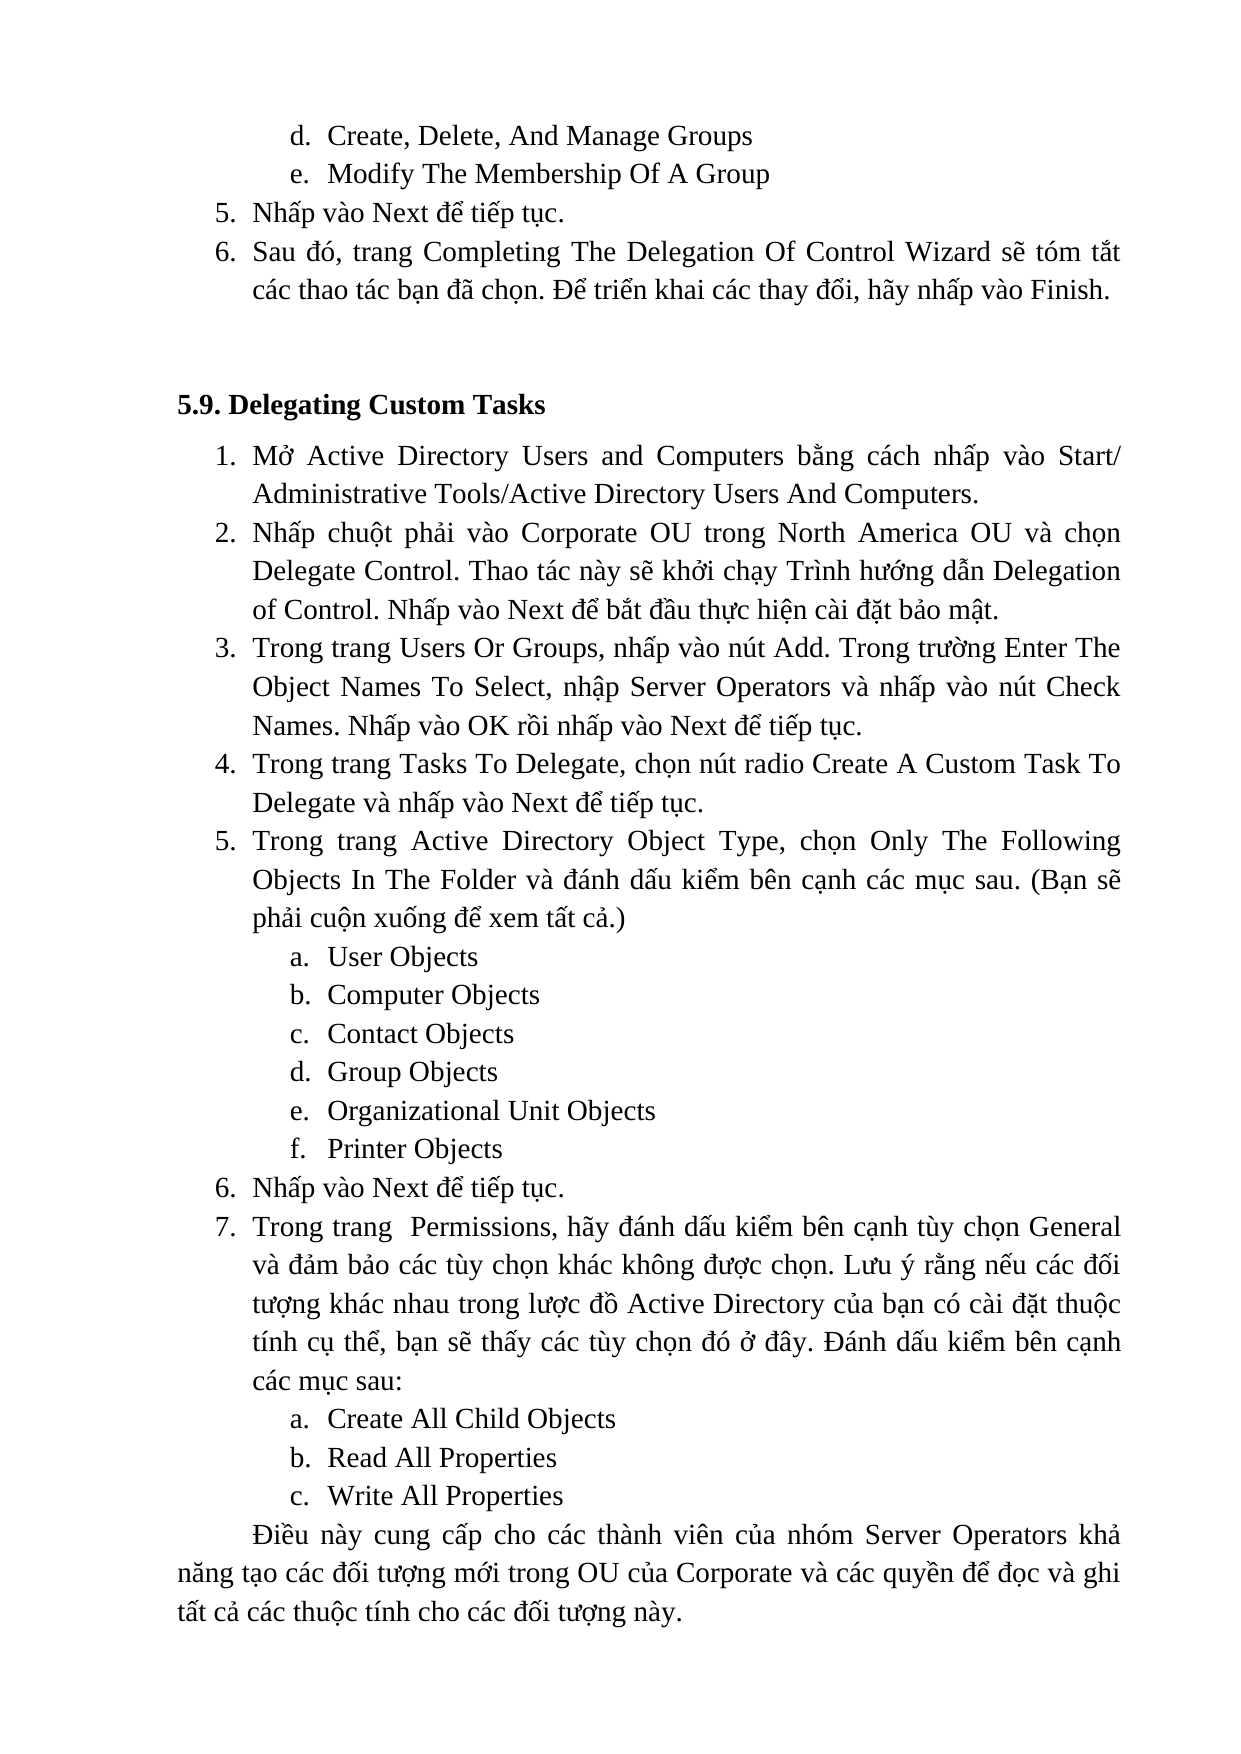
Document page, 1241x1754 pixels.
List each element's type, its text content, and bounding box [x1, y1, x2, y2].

list Group Objects [289, 1054, 1122, 1088]
list Organizational Unit Objects [289, 1093, 1122, 1127]
list Nhấp vào Next để tiếp tục. [214, 1170, 1122, 1204]
list Trong trang Active Directory Object Type, chọn Only The Following Objects In The Folder và đánh dấu kiểm bên cạnh các mục sau. (Bạn sẽ phải cuộn xuống để xem tất cả.) [214, 823, 1122, 934]
list Trong trang Users Or Groups, nhấp vào nút Add. Trong trường Enter The Object Names To Select, nhập Server Operators và nhấp vào nút Check Names. Nhấp vào OK rồi nhấp vào Next để tiếp tục. [214, 631, 1122, 741]
list Nhấp chuột phải vào Corporate OU trong North America OU và chọn Delegate Control. Thao tác này sẽ khởi chạy Trình hướng dẫn Delegation of Control. Nhấp vào Next để bắt đầu thực hiện cài đặt bảo mật. [214, 515, 1122, 626]
list Create, Delete, And Manage Groups [289, 118, 1122, 152]
list Printer Objects [289, 1132, 1122, 1165]
list Sau đó, trang Completing The Delegation Of Control Wizard sẽ tóm tắt các thao tác bạn đã chọn. Để triển khai các thay đổi, hãy nhấp vào Finish. [214, 234, 1122, 306]
list Contact Objects [289, 1016, 1122, 1049]
list Trong trang Permissions, hãy đánh dấu kiểm bên cạnh tùy chọn General và đảm bảo các tùy chọn khác không được chọn. Lưu ý rằng nếu các đối tượng khác nhau trong lược đồ Active Directory của bạn có cài đặt thuộc tính cụ thể, bạn sẽ thấy các tùy chọn đó ở đây. Đánh dấu kiểm bên cạnh các mục sau: [214, 1209, 1122, 1396]
list Trong trang Tasks To Delegate, chọn nút radio Create A Custom Task To Delegate và nhấp vào Next để tiếp tục. [214, 746, 1122, 818]
list Computer Objects [289, 977, 1122, 1011]
list Read All Properties [289, 1440, 1122, 1473]
list Write All Properties [289, 1478, 1122, 1512]
list User Objects [289, 939, 1122, 972]
list Modify The Membership Of A Group [289, 157, 1122, 190]
list Create All Child Objects [289, 1401, 1122, 1435]
list Mở Active Directory Users and Computers bằng cách nhấp vào Start/ Administrative Tools/Active Directory Users And Computers. [214, 438, 1122, 510]
text Điều này cung cấp cho các thành viên của nhóm Server Operators khả năng tạo các đối tượng mới trong OU của Corporate và các quyền để đọc và ghi tất cả các thuộc tính cho các đối tượng này. [177, 1517, 1122, 1628]
subtitle 5.9. Delegating Custom Tasks [177, 387, 1122, 420]
list Nhấp vào Next để tiếp tục. [214, 195, 1122, 229]
